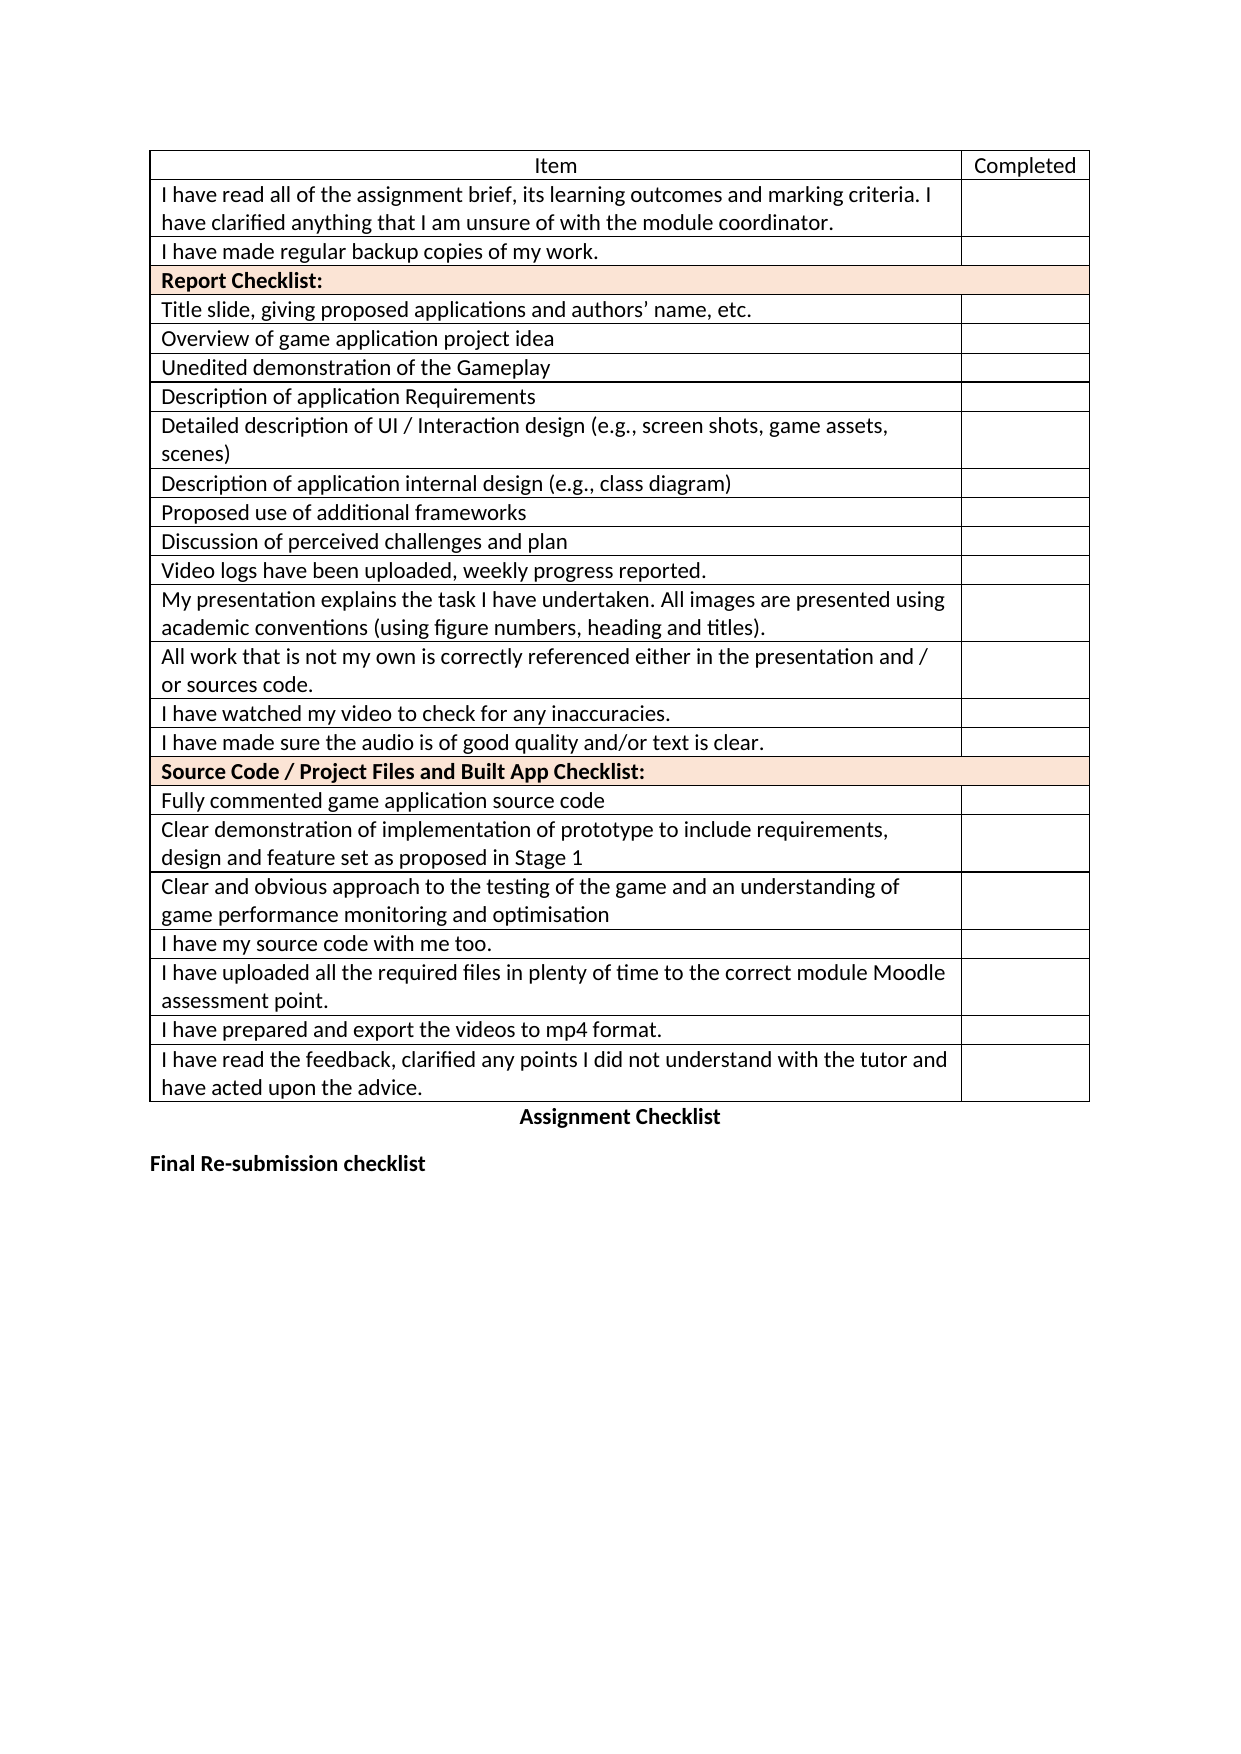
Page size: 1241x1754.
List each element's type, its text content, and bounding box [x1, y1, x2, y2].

table_cell [962, 354, 1089, 381]
table_cell Source Code / Project Files and Built App Checklist: [151, 757, 1089, 785]
table_header Completed [962, 151, 1089, 179]
table_cell [962, 585, 1089, 641]
table_cell [962, 1045, 1089, 1101]
table_cell [962, 815, 1089, 871]
table_cell [962, 959, 1089, 1014]
table_cell [962, 699, 1089, 727]
table_cell [962, 728, 1089, 756]
table_cell Video logs have been uploaded, weekly progress reported. [151, 556, 961, 584]
table_cell [962, 383, 1089, 411]
table_cell I have watched my video to check for any inaccuracies. [151, 699, 961, 727]
table_cell I have made regular backup copies of my work. [151, 237, 961, 265]
table_cell Fully commented game application source code [151, 786, 961, 814]
table_cell [962, 873, 1089, 928]
table_cell Proposed use of additional frameworks [151, 498, 961, 526]
table_cell Clear demonstration of implementation of prototype to include requirements, design and feature set as proposed in Stage 1 [151, 815, 961, 871]
table_cell I have prepared and export the videos to mp4 format. [151, 1016, 961, 1044]
table_cell My presentation explains the task I have undertaken. All images are presented using academic conventions (using figure numbers, heading and titles). [151, 585, 961, 641]
text Assignment Checklist [150, 1102, 1090, 1130]
table_cell [962, 295, 1089, 323]
table_cell Unedited demonstration of the Gameplay [151, 354, 961, 381]
table_cell I have uploaded all the required files in plenty of time to the correct module Moodle assessment point. [151, 959, 961, 1014]
table_cell Discussion of perceived challenges and plan [151, 527, 961, 555]
table_cell [962, 498, 1089, 526]
table_cell [962, 527, 1089, 555]
table_cell [962, 412, 1089, 468]
table_cell I have my source code with me too. [151, 930, 961, 957]
table_cell I have read the feedback, clarified any points I did not understand with the tutor and have acted upon the advice. [151, 1045, 961, 1101]
table_cell Description of application Requirements [151, 383, 961, 411]
table_cell [962, 642, 1089, 698]
table_cell [962, 180, 1089, 236]
table_cell Description of application internal design (e.g., class diagram) [151, 469, 961, 497]
table_cell Report Checklist: [151, 266, 1089, 294]
table_cell [962, 324, 1089, 352]
table_cell [962, 556, 1089, 584]
table_cell [962, 1016, 1089, 1044]
table_cell Overview of game application project idea [151, 324, 961, 352]
table_cell I have read all of the assignment brief, its learning outcomes and marking criteria. I have clarified anything that I am unsure of with the module coordinator. [151, 180, 961, 236]
table_header Item [151, 151, 961, 179]
text Final Re-submission checklist [150, 1149, 1090, 1177]
table_cell All work that is not my own is correctly referenced either in the presentation and / or sources code. [151, 642, 961, 698]
table_cell [962, 469, 1089, 497]
table_cell [962, 237, 1089, 265]
table_cell Detailed description of UI / Interaction design (e.g., screen shots, game assets, scenes) [151, 412, 961, 468]
table_cell I have made sure the audio is of good quality and/or text is clear. [151, 728, 961, 756]
table_cell [962, 786, 1089, 814]
table_cell [962, 930, 1089, 957]
table_cell Clear and obvious approach to the testing of the game and an understanding of game performance monitoring and optimisation [151, 873, 961, 928]
table_cell Title slide, giving proposed applications and authors’ name, etc. [151, 295, 961, 323]
